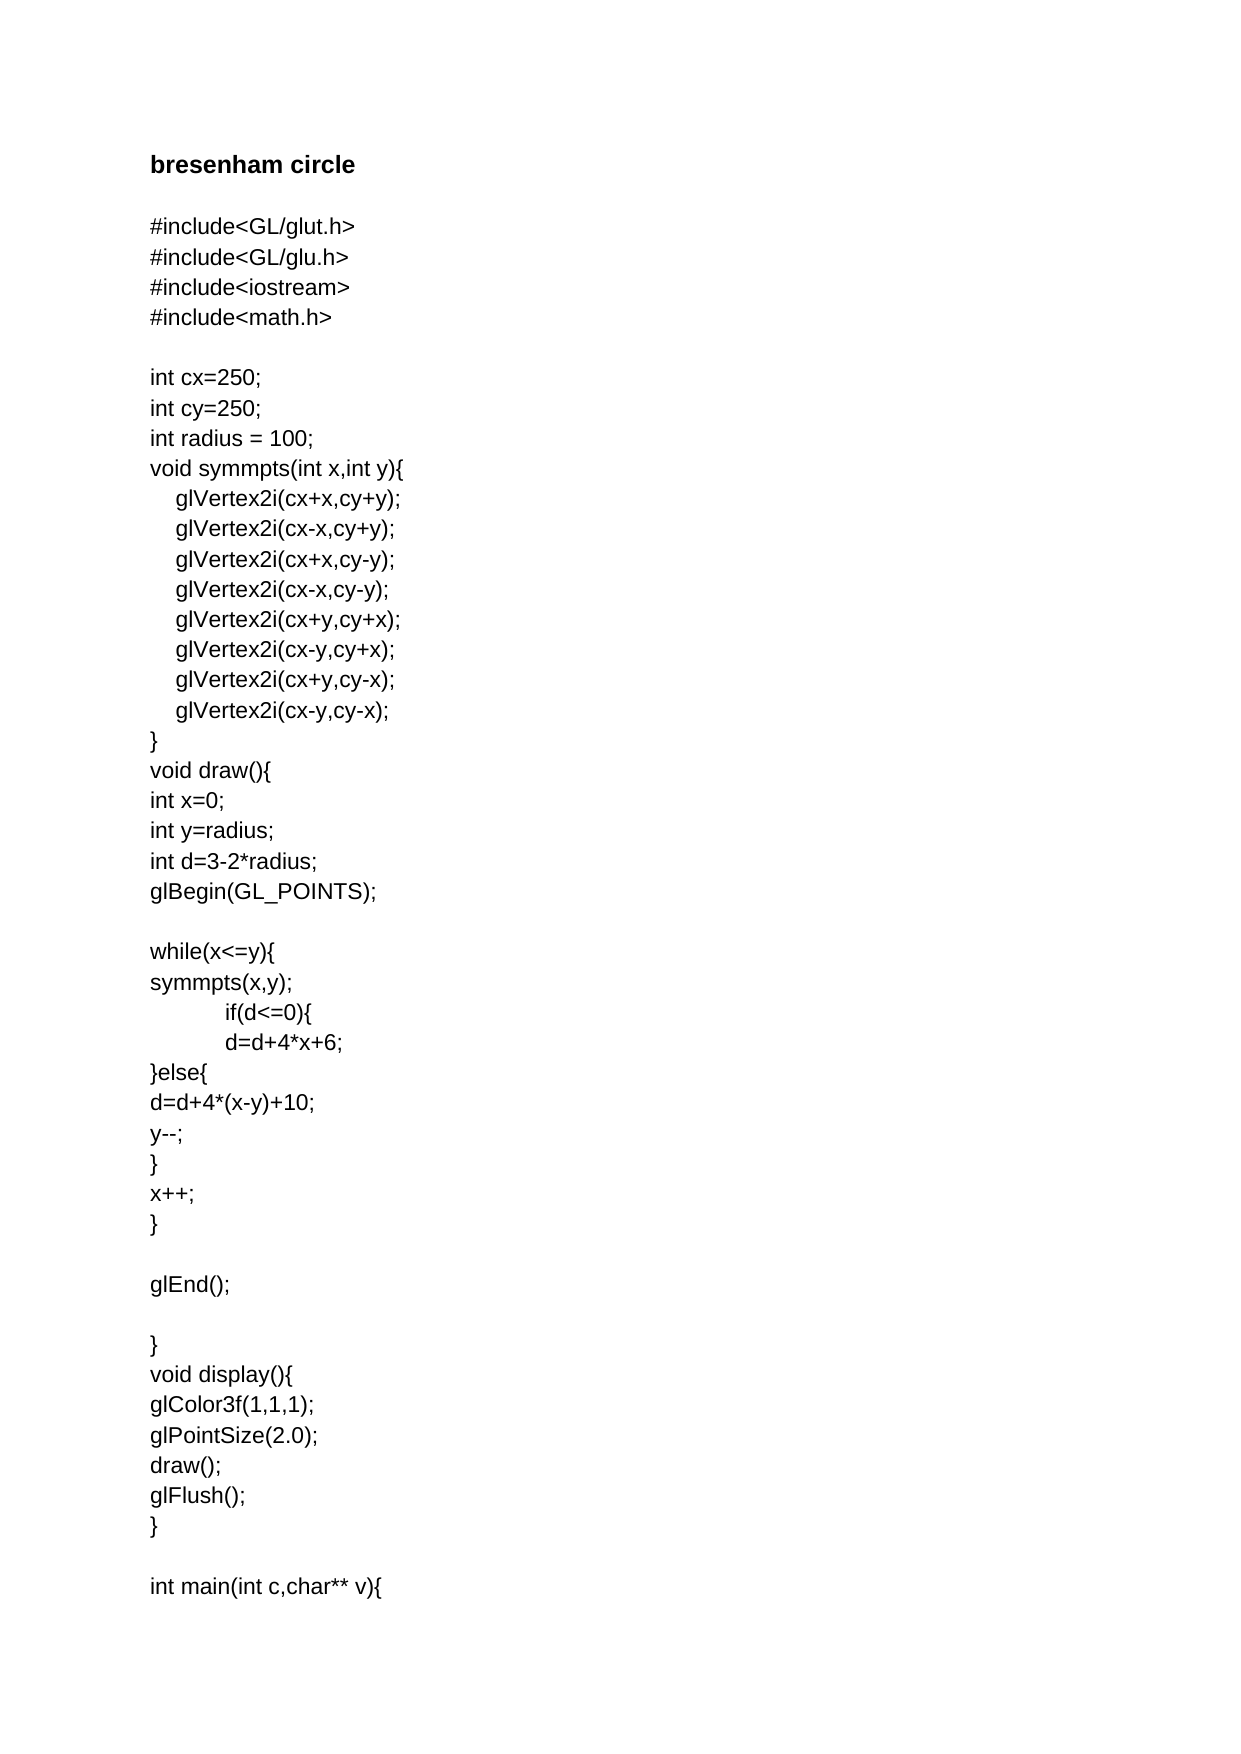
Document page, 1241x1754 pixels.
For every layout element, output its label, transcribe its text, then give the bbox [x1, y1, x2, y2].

text x++; [150, 1180, 1090, 1206]
text glVertex2i(cx-x,cy-y); [150, 576, 1090, 602]
text #include<GL/glu.h> [150, 243, 1090, 270]
text glVertex2i(cx+y,cy+x); [150, 606, 1090, 632]
text symmpts(x,y); [150, 968, 1090, 995]
text glFlush(); [150, 1482, 1090, 1508]
text y--; [150, 1119, 1090, 1146]
text d=d+4*(x-y)+10; [150, 1089, 1090, 1116]
text } [150, 1150, 1090, 1176]
text bresenham circle [150, 150, 1090, 179]
text int d=3-2*radius; [150, 848, 1090, 874]
text } [150, 1210, 1090, 1236]
text if(d<=0){ [150, 999, 1090, 1025]
text void symmpts(int x,int y){ [150, 455, 1090, 481]
text glVertex2i(cx+x,cy-y); [150, 546, 1090, 572]
text glBegin(GL_POINTS); [150, 878, 1090, 904]
text int y=radius; [150, 817, 1090, 844]
text glVertex2i(cx+y,cy-x); [150, 666, 1090, 693]
text void draw(){ [150, 757, 1090, 783]
text int cx=250; [150, 364, 1090, 391]
text while(x<=y){ [150, 938, 1090, 964]
text glVertex2i(cx-y,cy+x); [150, 636, 1090, 662]
text glVertex2i(cx+x,cy+y); [150, 485, 1090, 511]
text glVertex2i(cx-y,cy-x); [150, 697, 1090, 723]
text glEnd(); [150, 1271, 1090, 1297]
text } [150, 1331, 1090, 1357]
text glPointSize(2.0); [150, 1422, 1090, 1448]
text glVertex2i(cx-x,cy+y); [150, 515, 1090, 542]
text int x=0; [150, 787, 1090, 813]
text d=d+4*x+6; [150, 1029, 1090, 1055]
text draw(); [150, 1452, 1090, 1478]
text glColor3f(1,1,1); [150, 1391, 1090, 1418]
text } [150, 727, 1090, 753]
text int cy=250; [150, 394, 1090, 421]
text } [150, 1512, 1090, 1538]
text int radius = 100; [150, 425, 1090, 451]
text #include<iostream> [150, 274, 1090, 300]
text void display(){ [150, 1361, 1090, 1387]
text #include<math.h> [150, 304, 1090, 330]
text int main(int c,char** v){ [150, 1573, 1090, 1599]
text }else{ [150, 1059, 1090, 1085]
text #include<GL/glut.h> [150, 213, 1090, 239]
